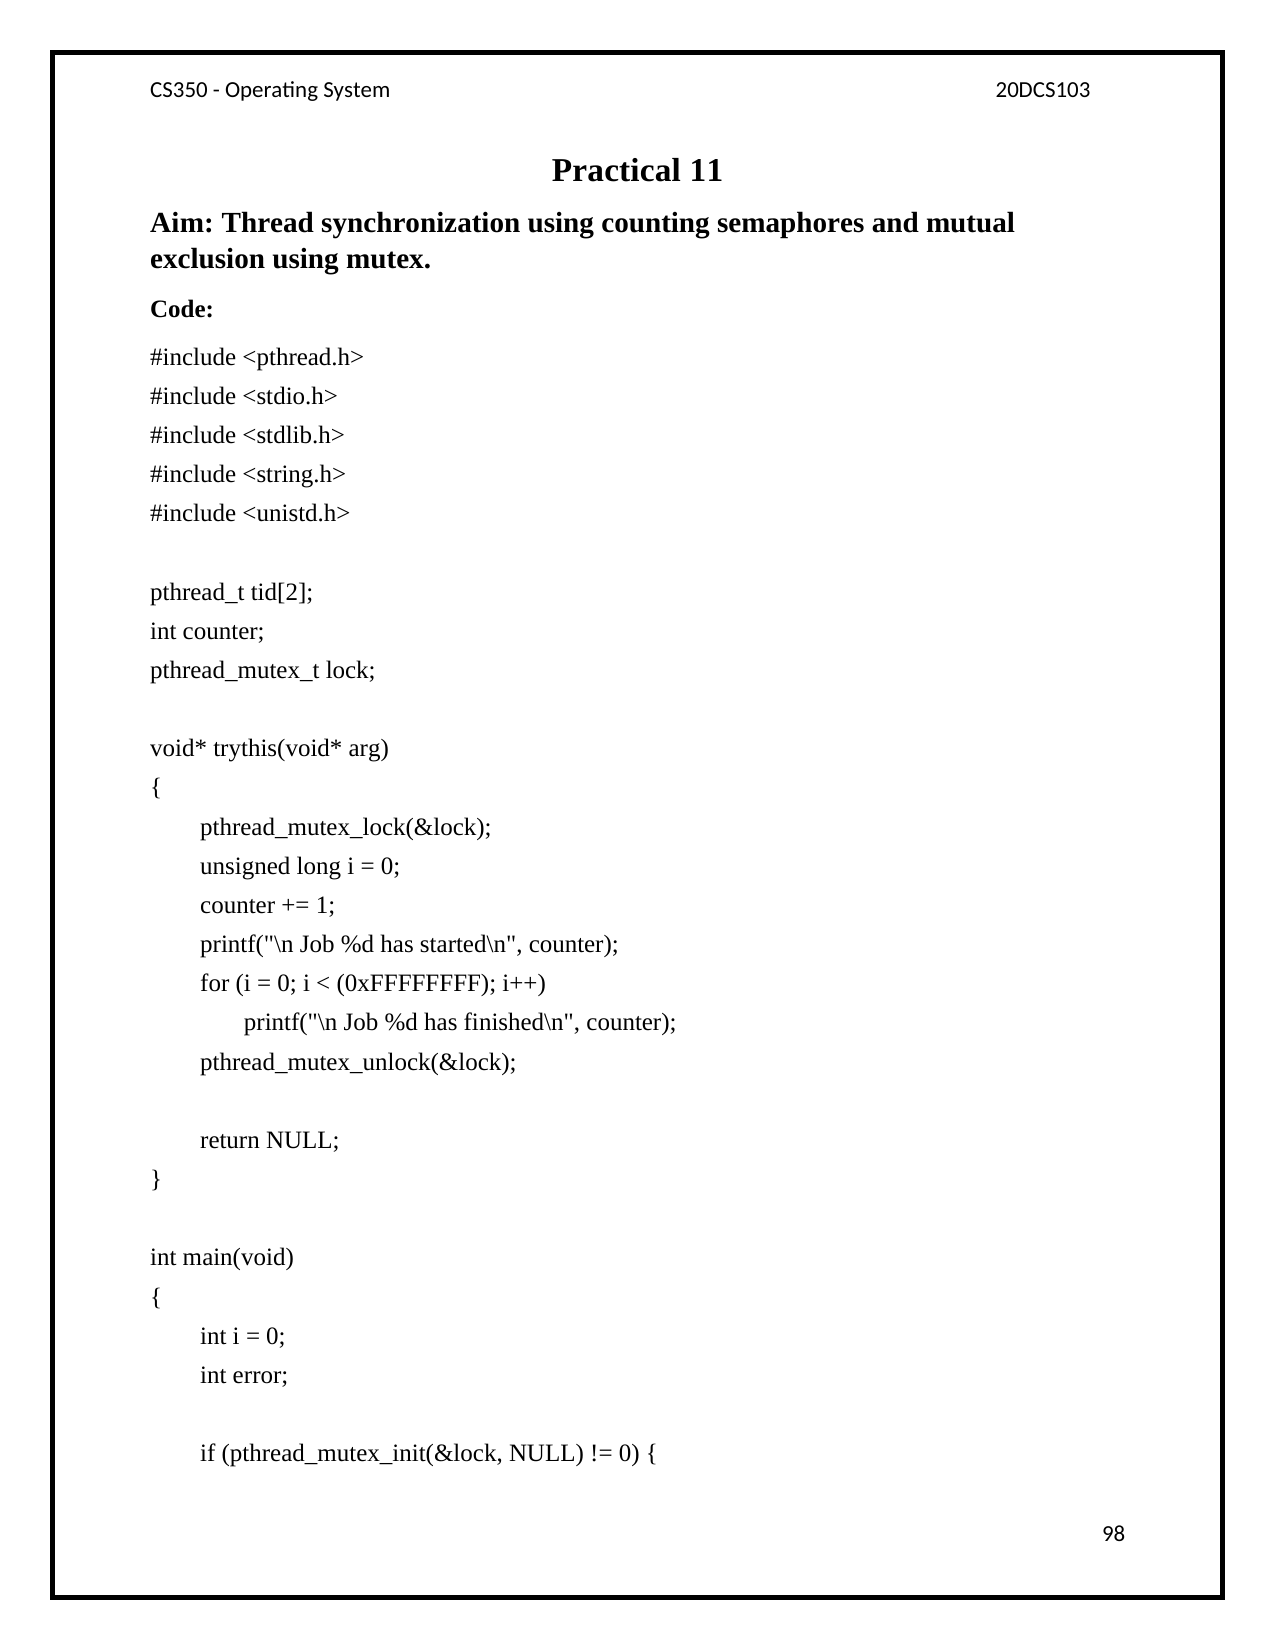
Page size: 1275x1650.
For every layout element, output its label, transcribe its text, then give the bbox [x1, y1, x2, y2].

text printf("\n Job %d has started\n", counter); [150, 929, 1125, 958]
text #include <string.h> [150, 459, 1125, 488]
text #include <stdlib.h> [150, 420, 1125, 449]
text pthread_t tid[2]; [150, 577, 1125, 605]
text #include <stdio.h> [150, 381, 1125, 409]
text printf("\n Job %d has finished\n", counter); [150, 1007, 1125, 1036]
text for (i = 0; i < (0xFFFFFFFF); i++) [150, 968, 1125, 997]
text int counter; [150, 616, 1125, 644]
text if (pthread_mutex_init(&lock, NULL) != 0) { [150, 1438, 1125, 1467]
text #include <pthread.h> [150, 342, 1125, 370]
text int error; [150, 1360, 1125, 1389]
text pthread_mutex_t lock; [150, 655, 1125, 684]
text void* trythis(void* arg) [150, 733, 1125, 762]
text Practical 11 [150, 150, 1125, 188]
text { [150, 772, 1125, 801]
text { [150, 1282, 1125, 1310]
text counter += 1; [150, 890, 1125, 919]
text #include <unistd.h> [150, 498, 1125, 527]
text unsigned long i = 0; [150, 851, 1125, 879]
text pthread_mutex_unlock(&lock); [150, 1047, 1125, 1075]
text int i = 0; [150, 1321, 1125, 1349]
text pthread_mutex_lock(&lock); [150, 812, 1125, 840]
text return NULL; [150, 1125, 1125, 1154]
text } [150, 1164, 1125, 1193]
text Code: [150, 294, 1125, 323]
text int main(void) [150, 1242, 1125, 1271]
text Aim: Thread synchronization using counting semaphores and mutual exclusion using mutex. [150, 205, 1125, 275]
